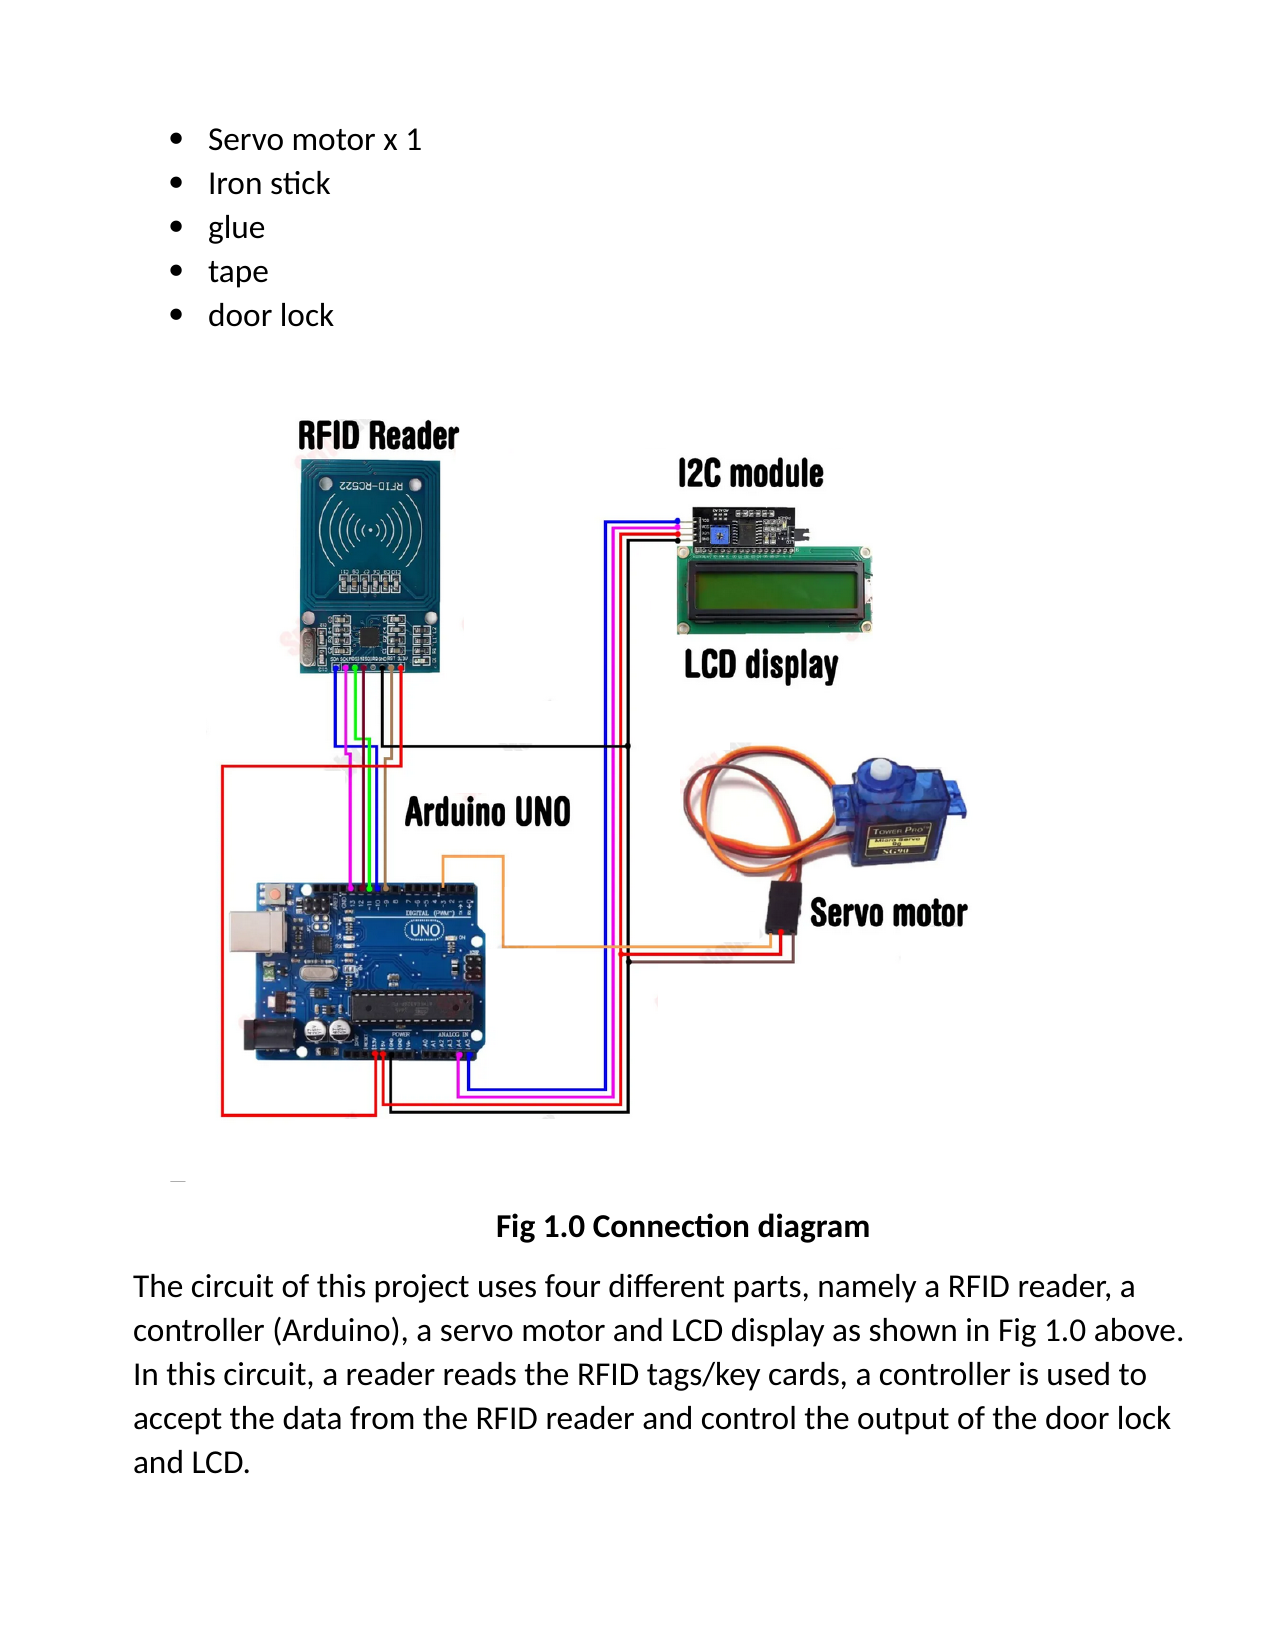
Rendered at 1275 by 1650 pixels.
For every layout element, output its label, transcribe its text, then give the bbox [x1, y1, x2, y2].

text The circuit of this project uses four different parts, namely a RFID reader, a controller (Arduino), a servo motor and LCD display as shown in Fig 1.0 above. In this circuit, a reader reads the RFID tags/key cards, a controller is used to accept the data from the RFID reader and control the output of the door lock and LCD. [133, 1265, 1196, 1482]
list tape [170, 250, 1196, 291]
text Fig 1.0 Connection diagram [170, 1205, 1196, 1245]
list door lock [170, 294, 1196, 335]
list Iron stick [170, 162, 1196, 203]
picture [170, 415, 1097, 1182]
list glue [170, 206, 1196, 247]
list Servo motor x 1 [170, 118, 1196, 159]
